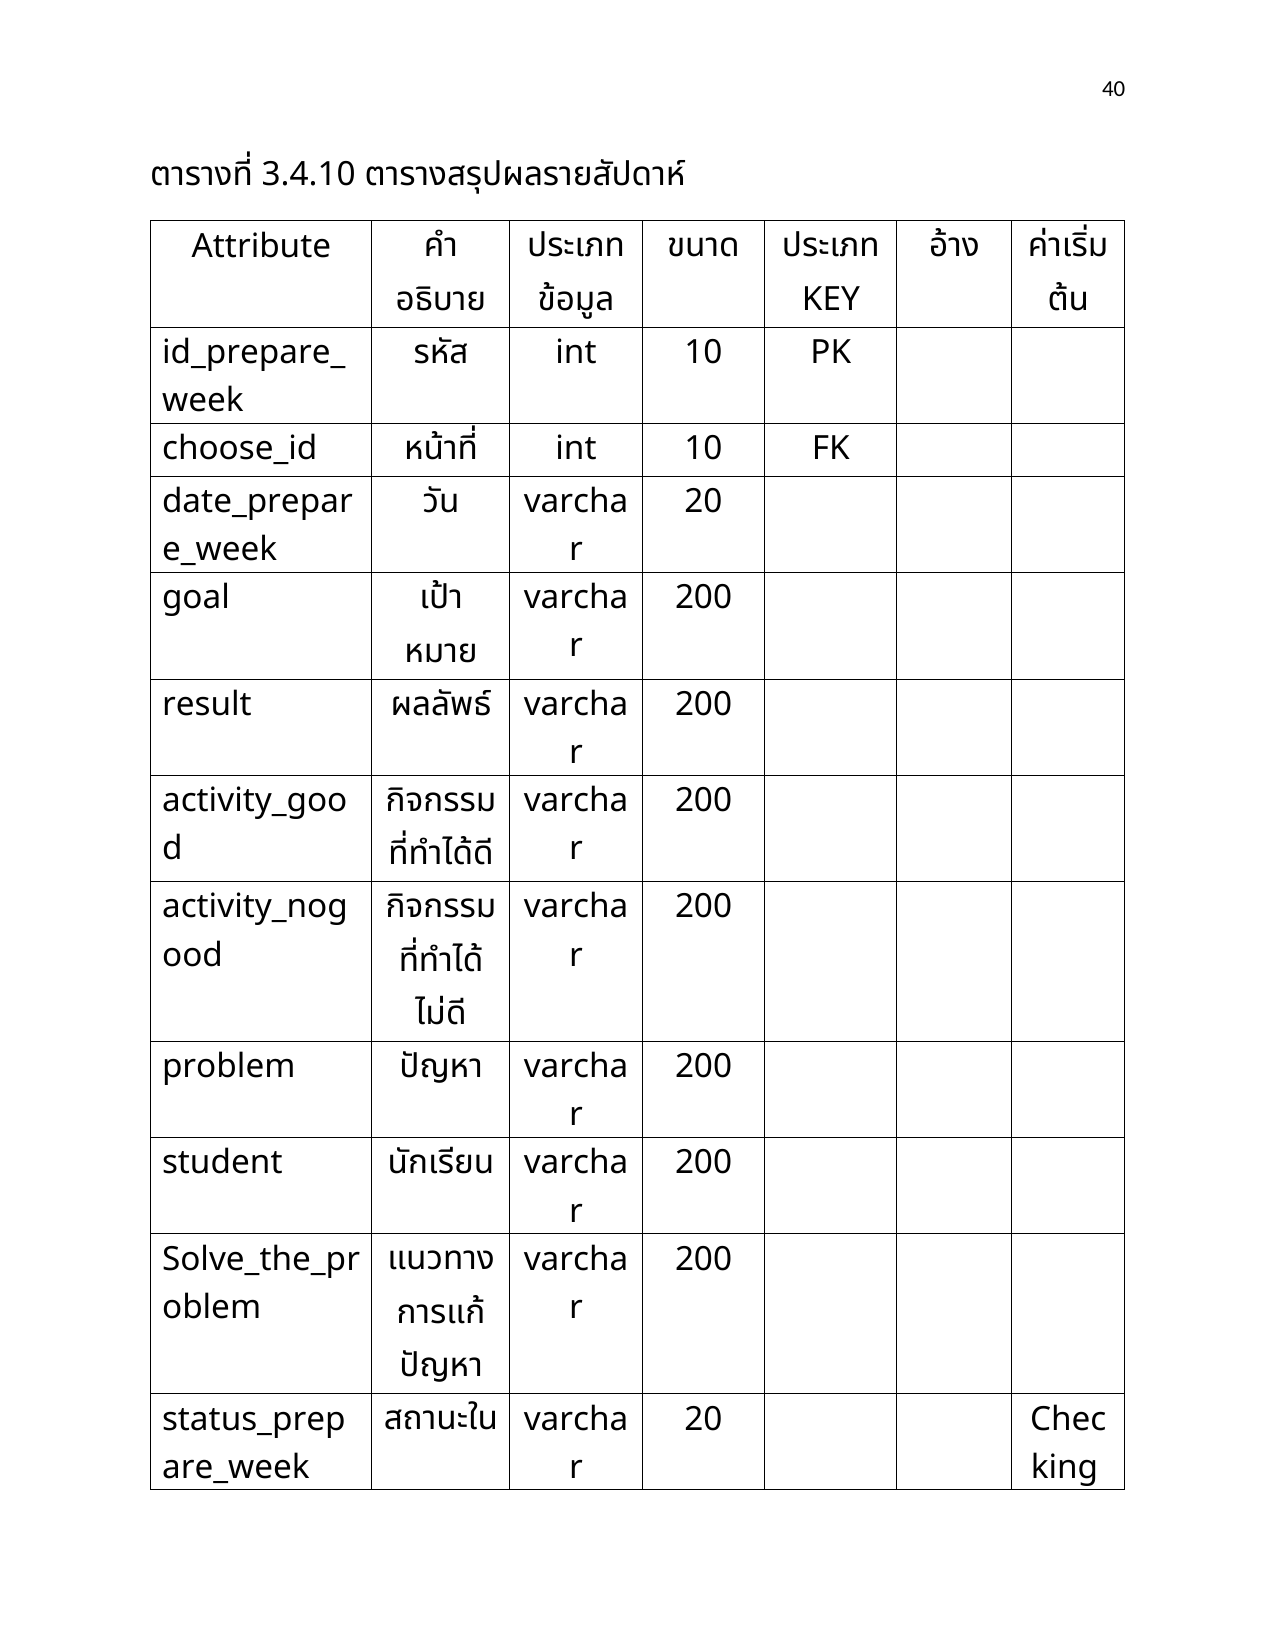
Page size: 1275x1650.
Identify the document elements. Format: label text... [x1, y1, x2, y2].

table_cell 200 [643, 1138, 764, 1233]
table_cell [1012, 477, 1124, 572]
table_cell เป้าหมาย [372, 573, 509, 678]
table_cell id_prepare_week [151, 328, 371, 423]
text ตารางที่ 3.4.10 ตารางสรุปผลรายสัปดาห์ [150, 150, 1125, 201]
table_cell choose_id [151, 424, 371, 476]
table_cell date_prepare_week [151, 477, 371, 572]
table_cell [765, 882, 896, 1041]
table_cell status_prepare_week [151, 1394, 371, 1489]
table_cell 200 [643, 882, 764, 1041]
table_cell problem [151, 1042, 371, 1137]
table_cell varchar [510, 573, 642, 678]
table_cell [1012, 424, 1124, 476]
table_cell 10 [643, 328, 764, 423]
table_cell [765, 573, 896, 678]
table_cell หน้าที่ [372, 424, 509, 476]
table_cell [765, 680, 896, 775]
table_cell Solve_the_problem [151, 1234, 371, 1393]
table_cell activity_nogood [151, 882, 371, 1041]
table_cell [765, 1234, 896, 1393]
table_cell [897, 1394, 1011, 1489]
table_cell 20 [643, 1394, 764, 1489]
table_cell 20 [643, 477, 764, 572]
table_cell int [510, 328, 642, 423]
table_cell [1012, 573, 1124, 678]
table_cell ผลลัพธ์ [372, 680, 509, 775]
table_cell 10 [643, 424, 764, 476]
table_cell varchar [510, 477, 642, 572]
table_cell [1012, 882, 1124, 1041]
table_cell varchar [510, 776, 642, 881]
table_cell [897, 328, 1011, 423]
table_cell 200 [643, 1042, 764, 1137]
table_cell [897, 680, 1011, 775]
table_cell [897, 1234, 1011, 1393]
table_cell 200 [643, 1234, 764, 1393]
table_header อ้าง [897, 221, 1011, 327]
table_cell [897, 573, 1011, 678]
table_header Attribute [151, 221, 371, 327]
table_cell [1012, 1138, 1124, 1233]
table_header คำอธิบาย [372, 221, 509, 327]
table_cell 200 [643, 776, 764, 881]
table_cell แนวทางการแก้ปัญหา [372, 1234, 509, 1393]
table_cell varchar [510, 882, 642, 1041]
table_cell วัน [372, 477, 509, 572]
table_cell int [510, 424, 642, 476]
table_cell กิจกรรมที่ทำได้ดี [372, 776, 509, 881]
table_header ประเภท KEY [765, 221, 896, 327]
table_header ประเภทข้อมูล [510, 221, 642, 327]
table_cell varchar [510, 1234, 642, 1393]
table_cell [765, 1042, 896, 1137]
table_cell FK [765, 424, 896, 476]
table_cell [765, 1394, 896, 1489]
table_header ค่าเริ่มต้น [1012, 221, 1124, 327]
table_cell [897, 424, 1011, 476]
table_cell [1012, 776, 1124, 881]
table_cell ปัญหา [372, 1042, 509, 1137]
table_cell [765, 1138, 896, 1233]
table_cell กิจกรรมที่ทำได้ไม่ดี [372, 882, 509, 1041]
table_cell Checking [1012, 1394, 1124, 1489]
table_cell varchar [510, 1138, 642, 1233]
table_cell [765, 477, 896, 572]
table_cell [1012, 1042, 1124, 1137]
table_cell [1012, 328, 1124, 423]
table_cell [1012, 680, 1124, 775]
table_cell [897, 882, 1011, 1041]
table_cell PK [765, 328, 896, 423]
table_header ขนาด [643, 221, 764, 327]
table_cell 200 [643, 573, 764, 678]
table_cell result [151, 680, 371, 775]
table_cell [765, 776, 896, 881]
table_cell [897, 1042, 1011, 1137]
table_cell [1012, 1234, 1124, 1393]
table_cell สถานะในการส่ง [372, 1394, 509, 1489]
table_cell 200 [643, 680, 764, 775]
table_cell [897, 1138, 1011, 1233]
table_cell goal [151, 573, 371, 678]
table_cell [897, 477, 1011, 572]
table_cell รหัส [372, 328, 509, 423]
table_cell varchar [510, 1394, 642, 1489]
table_cell activity_good [151, 776, 371, 881]
table_cell varchar [510, 680, 642, 775]
table_cell varchar [510, 1042, 642, 1137]
table_cell นักเรียน [372, 1138, 509, 1233]
table_cell student [151, 1138, 371, 1233]
table_cell [897, 776, 1011, 881]
